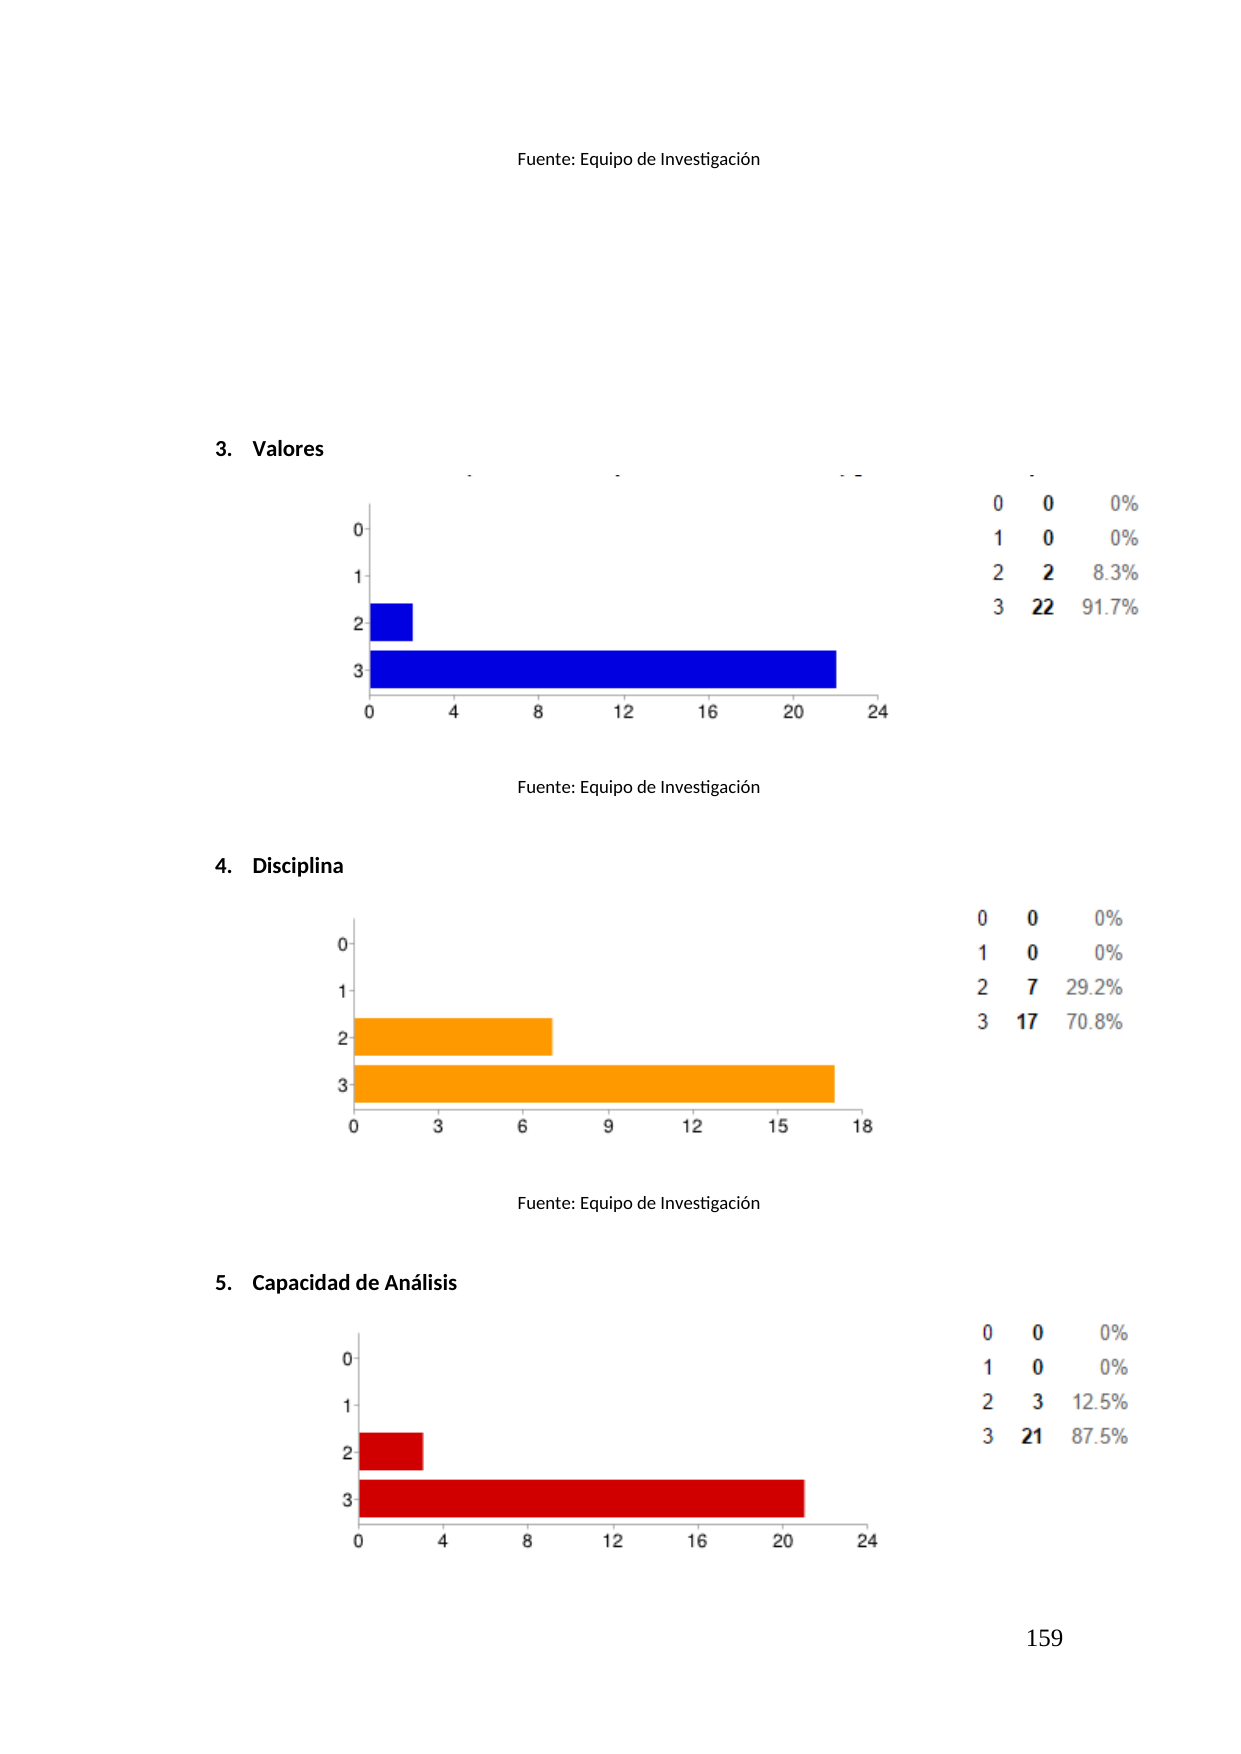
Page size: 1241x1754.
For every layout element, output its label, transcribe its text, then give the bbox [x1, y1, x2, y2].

list Capacidad de Análisis [215, 1268, 1063, 1296]
picture [327, 893, 1143, 1161]
text Fuente: Equipo de Investigación [215, 1191, 1063, 1214]
text Fuente: Equipo de Investigación [215, 775, 1063, 798]
list Disciplina [215, 852, 1063, 879]
list Valores [215, 434, 1063, 462]
picture [327, 1309, 1164, 1582]
text Fuente: Equipo de Investigación [215, 148, 1063, 171]
picture [327, 475, 1190, 745]
